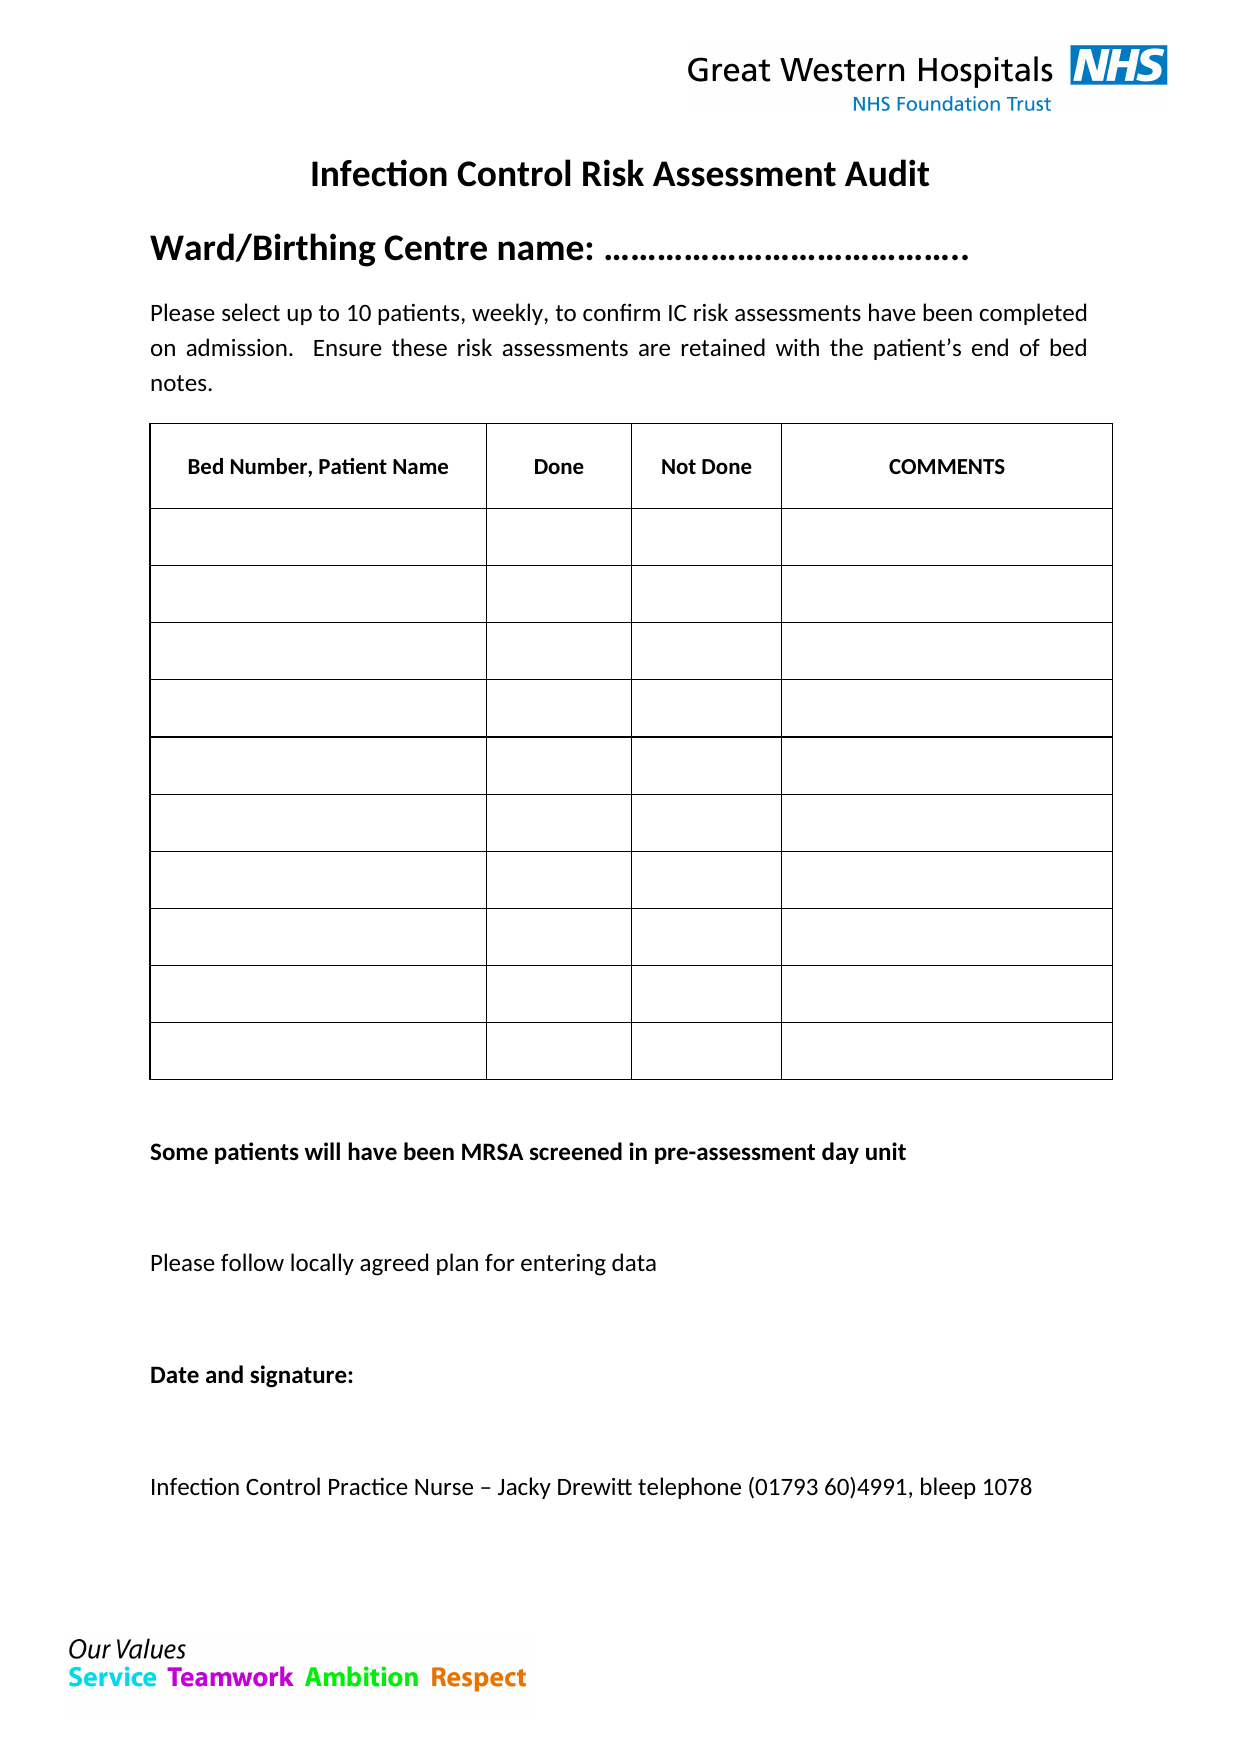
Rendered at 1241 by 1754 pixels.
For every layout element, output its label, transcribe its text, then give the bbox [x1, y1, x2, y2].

table_cell [632, 966, 781, 1022]
table_cell [782, 1023, 1112, 1079]
table_cell [782, 909, 1112, 965]
text Please follow locally agreed plan for entering data [150, 1247, 1090, 1278]
table_cell [151, 852, 486, 908]
table_cell [632, 680, 781, 736]
table_cell [151, 509, 486, 565]
table_header Bed Number, Patient Name [151, 424, 486, 508]
text Infection Control Practice Nurse – Jacky Drewitt telephone (01793 60)4991, bleep 1078 [150, 1471, 1090, 1501]
table_cell [487, 680, 631, 736]
table_header Not Done [632, 424, 781, 508]
table_cell [151, 623, 486, 679]
table_cell [782, 623, 1112, 679]
table_cell [782, 966, 1112, 1022]
table_cell [151, 966, 486, 1022]
table_cell [487, 566, 631, 622]
table_cell [487, 509, 631, 565]
table_cell [151, 1023, 486, 1079]
table_cell [151, 566, 486, 622]
table_cell [632, 738, 781, 793]
table_cell [632, 566, 781, 622]
table_cell [487, 795, 631, 851]
table_cell [487, 966, 631, 1022]
picture [688, 45, 1168, 111]
table_cell [487, 623, 631, 679]
text Please select up to 10 patients, weekly, to confirm IC risk assessments have been completed on admission. Ensure these risk assessments are retained with the patient’s end of bed notes. [150, 297, 1090, 398]
table_cell [632, 509, 781, 565]
table_cell [632, 852, 781, 908]
picture [68, 1635, 533, 1718]
table_header Done [487, 424, 631, 508]
text Some patients will have been MRSA screened in pre-assessment day unit [150, 1136, 1090, 1166]
table_cell [782, 738, 1112, 793]
table_cell [487, 1023, 631, 1079]
table_cell [632, 909, 781, 965]
table_header COMMENTS [782, 424, 1112, 508]
table_cell [782, 852, 1112, 908]
table_cell [151, 909, 486, 965]
text Infection Control Risk Assessment Audit [150, 150, 1090, 196]
table_cell [151, 795, 486, 851]
text Date and signature: [150, 1359, 1090, 1389]
table_cell [487, 852, 631, 908]
table_cell [487, 738, 631, 793]
table_cell [782, 509, 1112, 565]
table_cell [487, 909, 631, 965]
table_cell [782, 566, 1112, 622]
table_cell [632, 623, 781, 679]
text Ward/Birthing Centre name: ………………………………….. [150, 223, 1090, 269]
table_cell [632, 795, 781, 851]
table_cell [151, 738, 486, 793]
table_cell [782, 795, 1112, 851]
table_cell [632, 1023, 781, 1079]
table_cell [782, 680, 1112, 736]
table_cell [151, 680, 486, 736]
